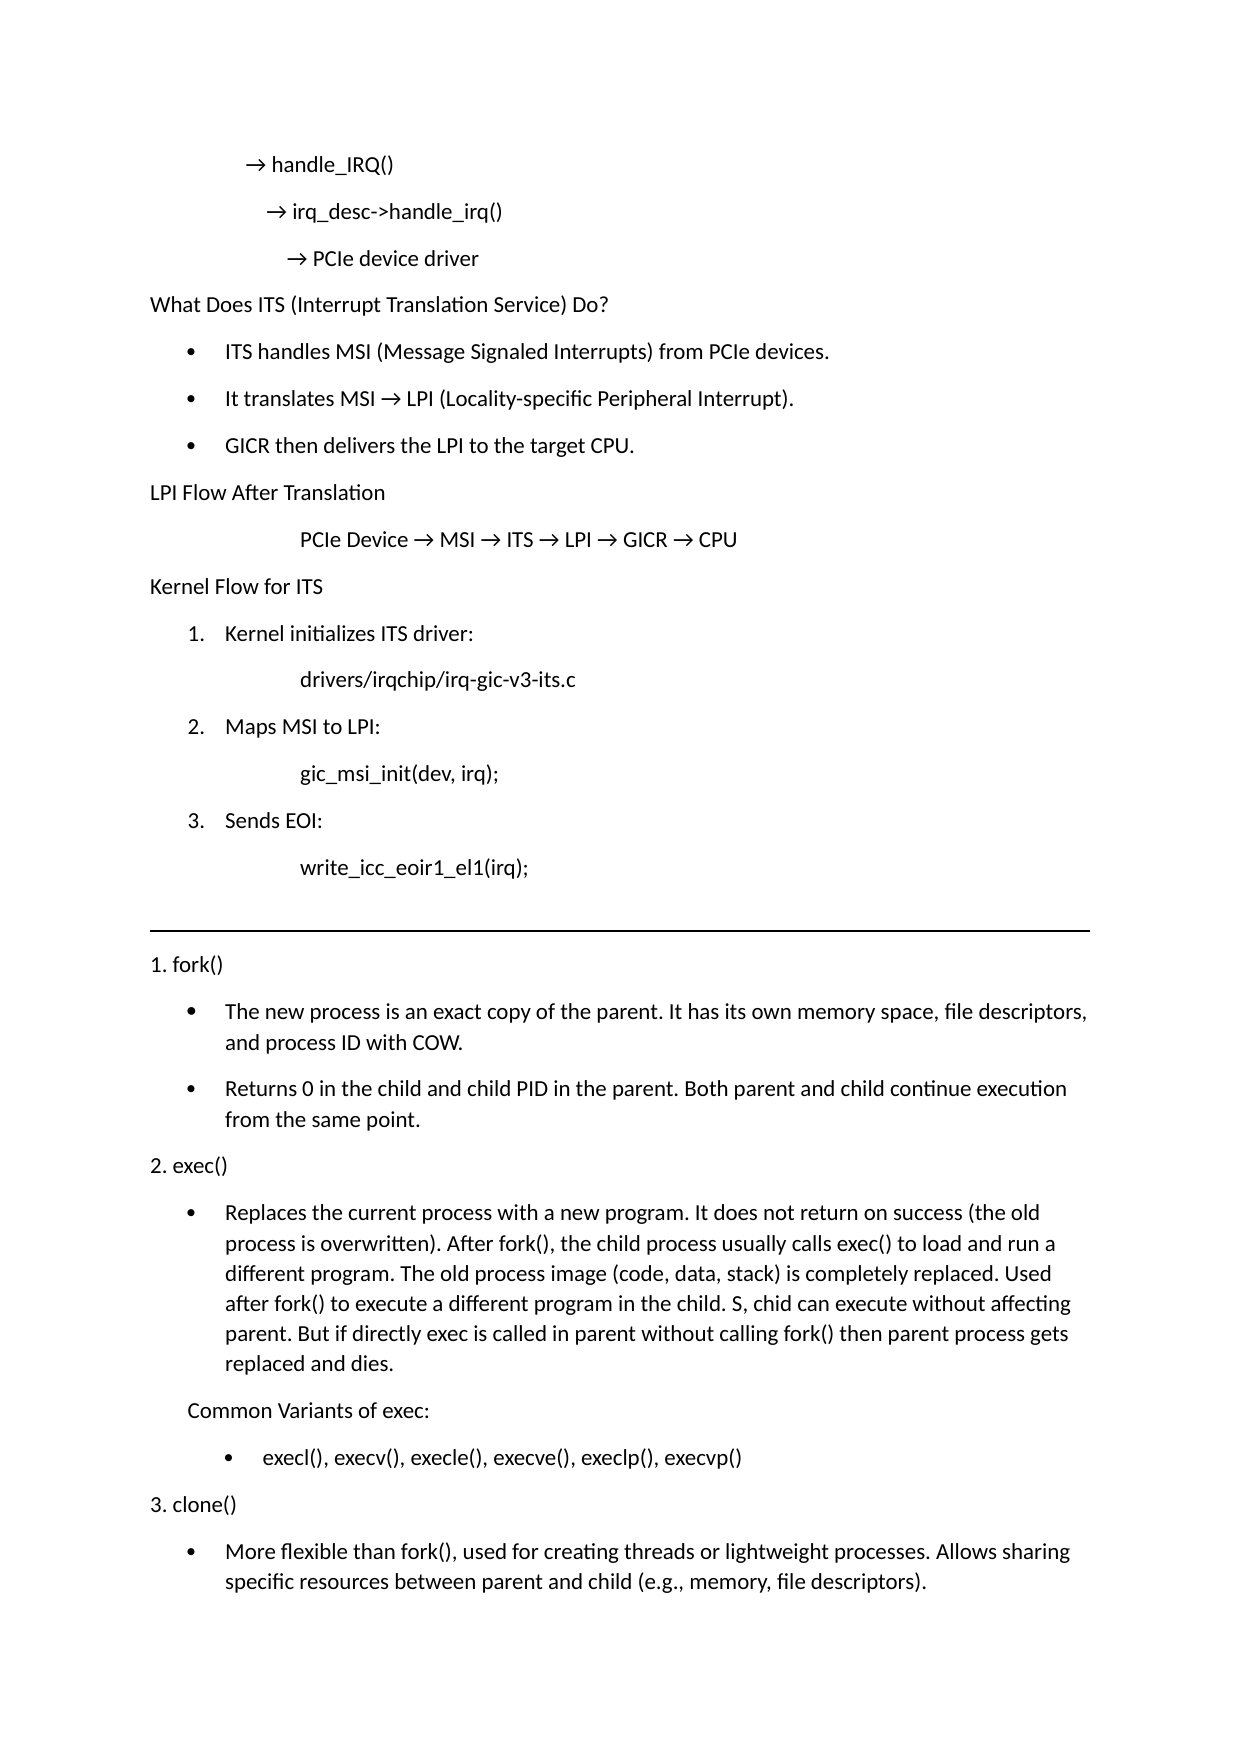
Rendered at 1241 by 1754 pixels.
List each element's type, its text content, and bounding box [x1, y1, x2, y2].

list GICR then delivers the LPI to the target CPU. [187, 431, 1090, 459]
list Sends EOI: [187, 806, 1090, 834]
list The new process is an exact copy of the parent. It has its own memory space, file descriptors, and process ID with COW. [187, 997, 1090, 1056]
list More flexible than fork(), used for creating threads or lightweight processes. Allows sharing specific resources between parent and child (e.g., memory, file descriptors). [187, 1537, 1090, 1595]
text PCIe Device → MSI → ITS → LPI → GICR → CPU [225, 525, 1090, 553]
text → irq_desc->handle_irq() [225, 197, 1090, 225]
list Kernel initializes ITS driver: [187, 619, 1090, 647]
list ITS handles MSI (Message Signaled Interrupts) from PCIe devices. [187, 337, 1090, 366]
text 3. clone() [150, 1490, 1090, 1518]
list It translates MSI → LPI (Locality-specific Peripheral Interrupt). [187, 384, 1090, 412]
text Common Variants of exec: [187, 1396, 1090, 1424]
list execl(), execv(), execle(), execve(), execlp(), execvp() [225, 1443, 1090, 1471]
text What Does ITS (Interrupt Translation Service) Do? [150, 291, 1090, 319]
text 2. exec() [150, 1152, 1090, 1179]
list Returns 0 in the child and child PID in the parent. Both parent and child continue execution from the same point. [187, 1074, 1090, 1133]
text → PCIe device driver [225, 244, 1090, 272]
text → handle_IRQ() [225, 150, 1090, 178]
list Replaces the current process with a new program. It does not return on success (the old process is overwritten). After fork(), the child process usually calls exec() to load and run a different program. The old process image (code, data, stack) is completely replaced. Used after fork() to execute a different program in the child. S, chid can execute without affecting parent. But if directly exec is called in parent without calling fork() then parent process gets replaced and dies. [187, 1198, 1090, 1377]
text drivers/irqchip/irq-gic-v3-its.c [225, 666, 1090, 694]
text write_icc_eoir1_el1(irq); [225, 853, 1090, 881]
text LPI Flow After Translation [150, 478, 1090, 506]
text gic_msi_init(dev, irq); [225, 759, 1090, 787]
list Maps MSI to LPI: [187, 712, 1090, 741]
text Kernel Flow for ITS [150, 572, 1090, 600]
text 1. fork() [150, 951, 1090, 978]
